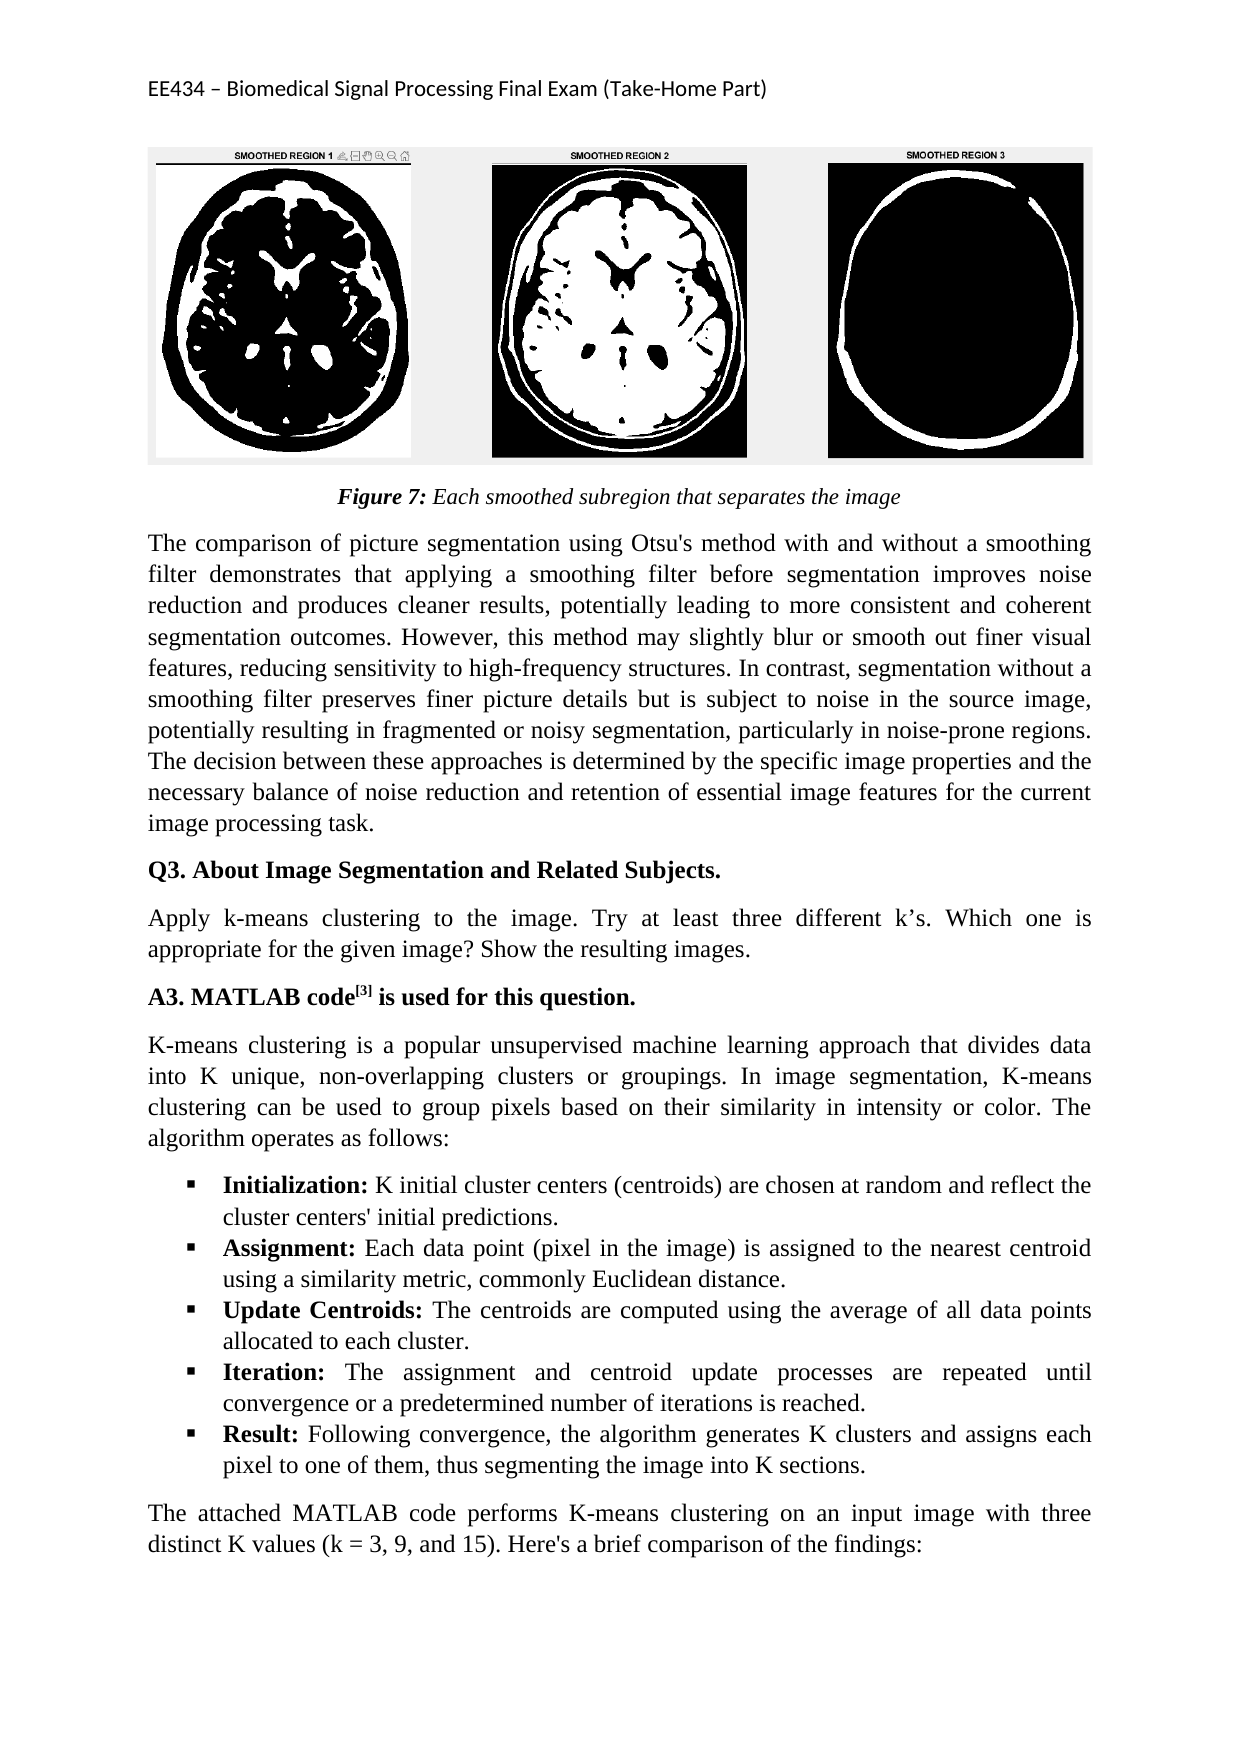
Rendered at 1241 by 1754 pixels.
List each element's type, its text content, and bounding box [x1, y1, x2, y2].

list Initialization: K initial cluster centers (centroids) are chosen at random and reflect the cluster centers' initial predictions. [185, 1171, 1093, 1230]
text Apply k-means clustering to the image. Try at least three different k’s. Which one is appropriate for the given image? Show the resulting images. [148, 903, 1093, 963]
text Figure 7: Each smoothed subregion that separates the image [148, 483, 1093, 510]
list Iteration: The assignment and centroid update processes are repeated until convergence or a predetermined number of iterations is reached. [185, 1357, 1093, 1417]
list Result: Following convergence, the algorithm generates K clusters and assigns each pixel to one of them, thus segmenting the image into K sections. [185, 1419, 1093, 1479]
text The comparison of picture segmentation using Otsu's method with and without a smoothing filter demonstrates that applying a smoothing filter before segmentation improves noise reduction and produces cleaner results, potentially leading to more consistent and coherent segmentation outcomes. However, this method may slightly blur or smooth out finer visual features, reducing sensitivity to high-frequency structures. In contrast, segmentation without a smoothing filter preserves finer picture details but is subject to noise in the source image, potentially resulting in fragmented or noisy segmentation, particularly in noise-prone regions. The decision between these approaches is determined by the specific image properties and the necessary balance of noise reduction and retention of essential image features for the current image processing task. [148, 528, 1093, 837]
text Q3. About Image Segmentation and Related Subjects. [148, 856, 1093, 884]
text A3. MATLAB code[3] is used for this question. [148, 982, 1093, 1011]
text K-means clustering is a popular unsupervised machine learning approach that divides data into K unique, non-overlapping clusters or groupings. In image segmentation, K-means clustering can be used to group pixels based on their similarity in intensity or color. The algorithm operates as follows: [148, 1030, 1093, 1152]
list Update Centroids: The centroids are computed using the average of all data points allocated to each cluster. [185, 1295, 1093, 1354]
text The attached MATLAB code performs K-means clustering on an input image with three distinct K values (k = 3, 9, and 15). Here's a brief comparison of the findings: [148, 1498, 1093, 1557]
picture [147, 147, 1093, 465]
list Assignment: Each data point (pixel in the image) is assigned to the nearest centroid using a similarity metric, commonly Euclidean distance. [185, 1233, 1093, 1292]
